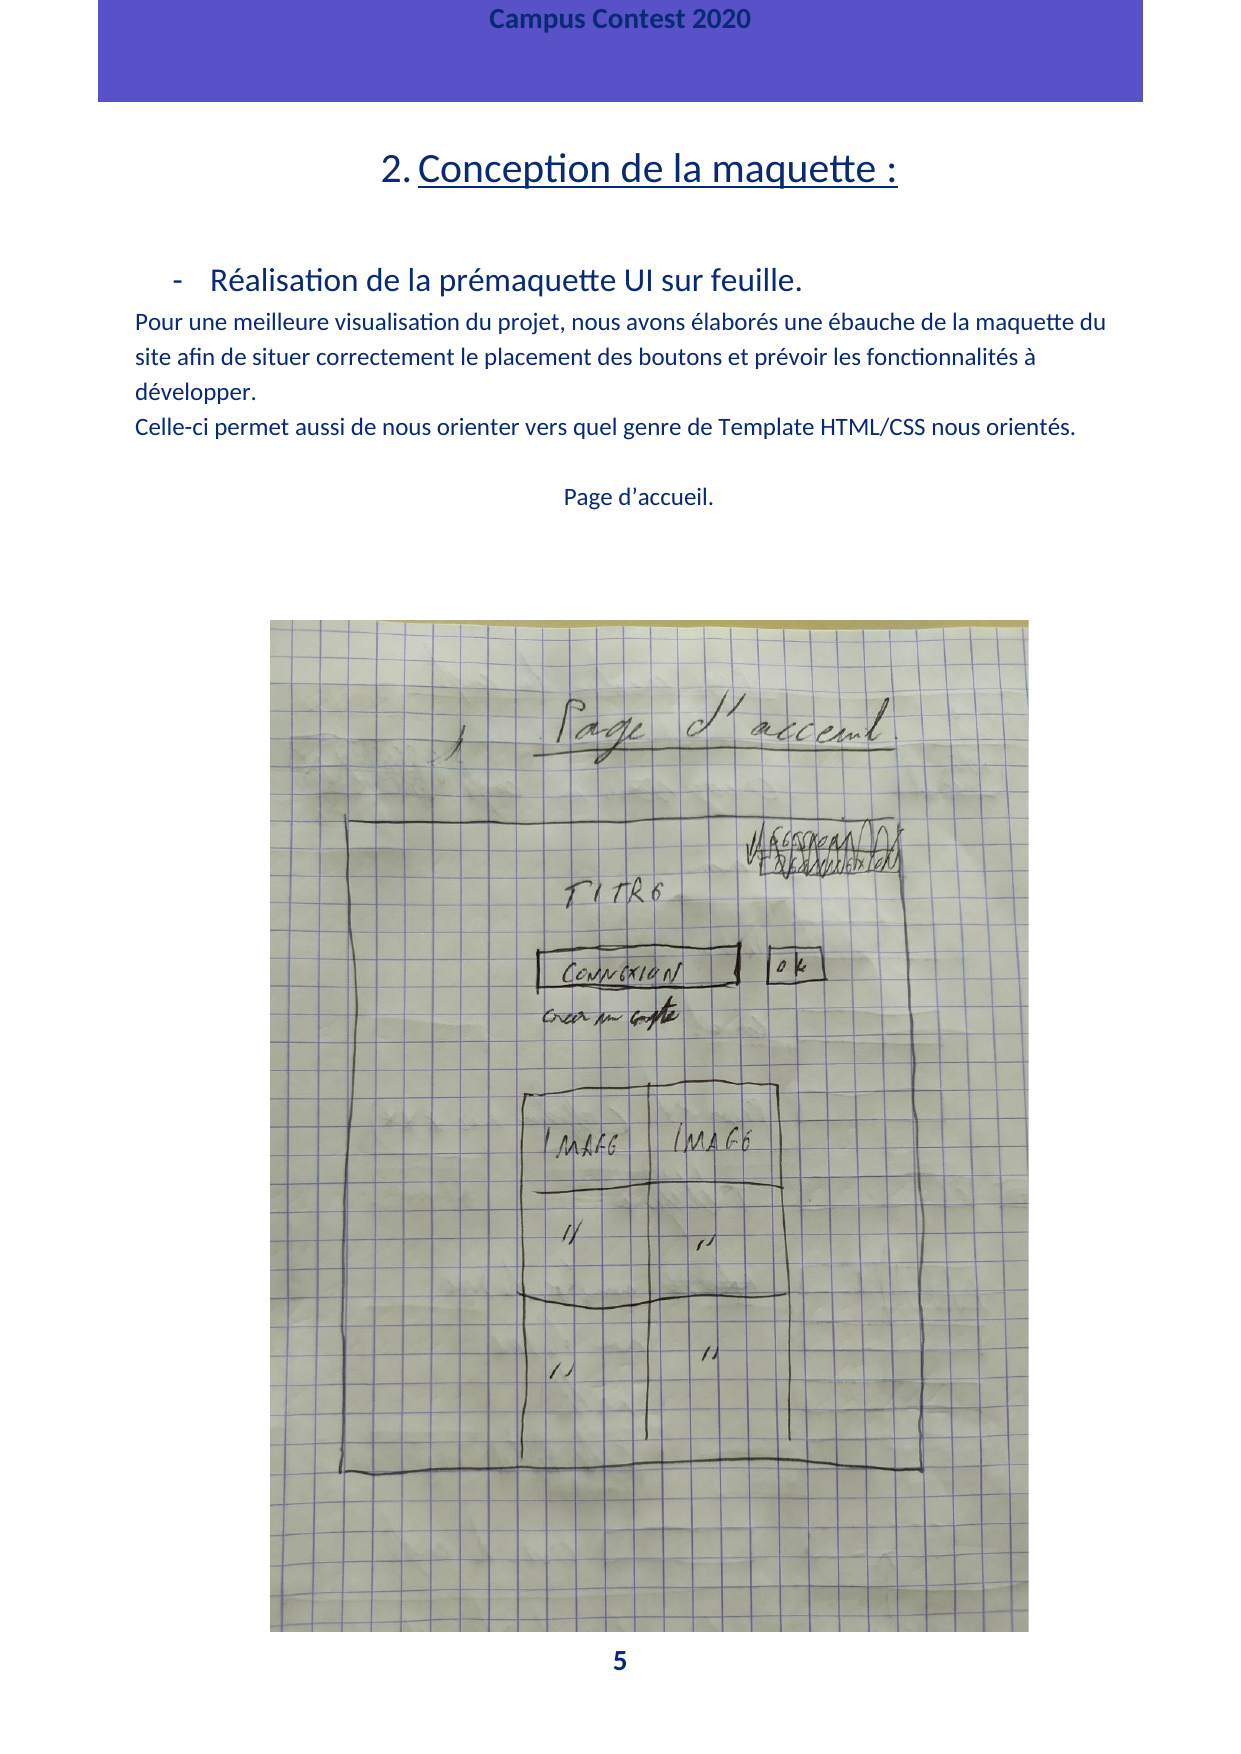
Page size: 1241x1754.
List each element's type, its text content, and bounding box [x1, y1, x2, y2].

list Conception de la maquette : [135, 142, 1143, 193]
text Celle-ci permet aussi de nous orienter vers quel genre de Template HTML/CSS nous orientés. [135, 411, 1143, 442]
list Réalisation de la prémaquette UI sur feuille. [172, 259, 1143, 300]
picture [270, 620, 1029, 1632]
text Page d’accueil. [135, 481, 1143, 512]
text Pour une meilleure visualisation du projet, nous avons élaborés une ébauche de la maquette du site afin de situer correctement le placement des boutons et prévoir les fonctionnalités à développer. [135, 306, 1143, 407]
